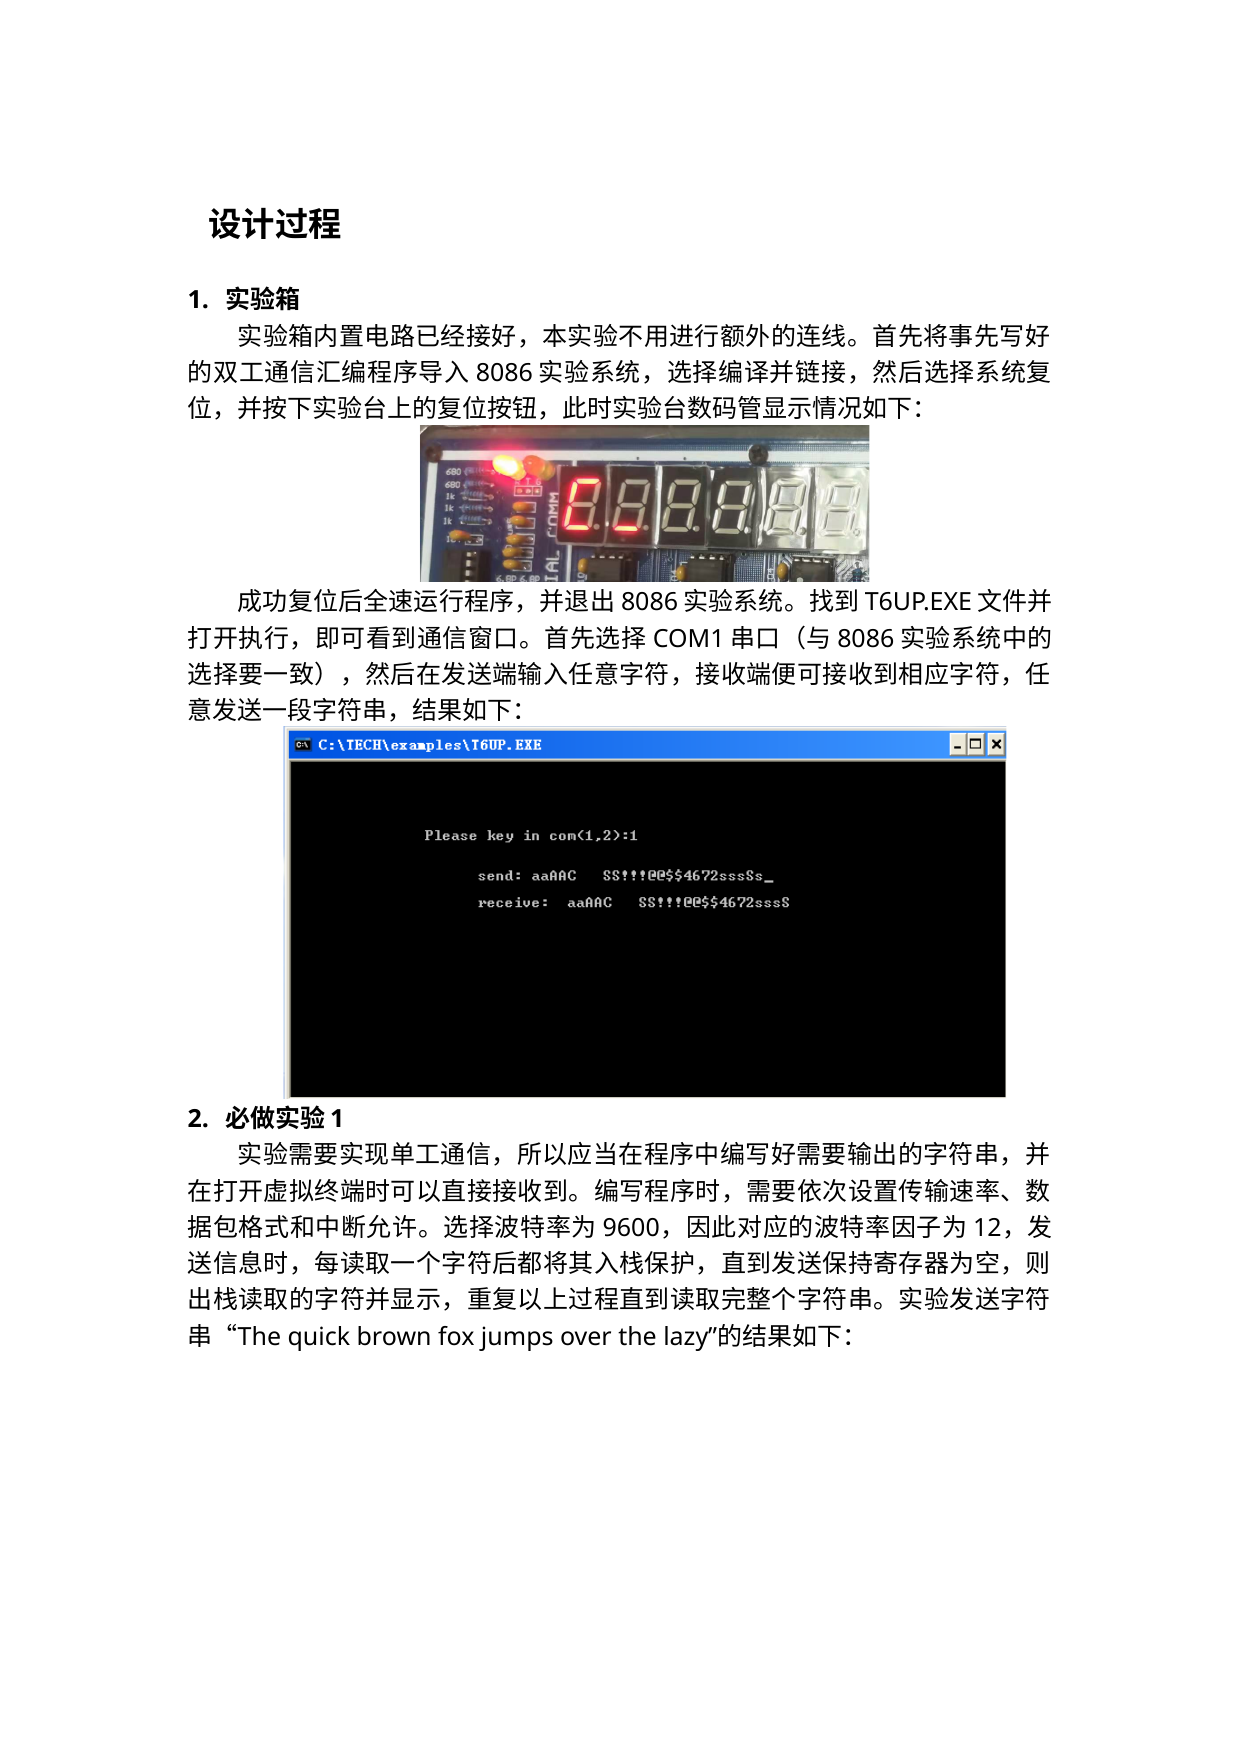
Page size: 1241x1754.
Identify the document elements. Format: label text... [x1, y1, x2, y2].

picture [283, 726, 1007, 1099]
text 实验需要实现单工通信，所以应当在程序中编写好需要输出的字符串，并在打开虚拟终端时可以直接接收到。编写程序时，需要依次设置传输速率、数据包格式和中断允许。选择波特率为9600，因此对应的波特率因子为12，发送信息时，每读取一个字符后都将其入栈保护，直到发送保持寄存器为空，则出栈读取的字符并显示，重复以上过程直到读取完整个字符串。实验发送字符串“The quick brown fox jumps over the lazy”的结果如下： [187, 1135, 1053, 1352]
list 必做实验1 [187, 1098, 1053, 1135]
subtitle 设计过程 [187, 197, 1053, 246]
list 实验箱 [187, 280, 1053, 316]
text 成功复位后全速运行程序，并退出8086实验系统。找到T6UP.EXE文件并打开执行，即可看到通信窗口。首先选择COM1串口（与8086实验系统中的选择要一致），然后在发送端输入任意字符，接收端便可接收到相应字符，任意发送一段字符串，结果如下： [187, 582, 1053, 727]
text 实验箱内置电路已经接好，本实验不用进行额外的连线。首先将事先写好的双工通信汇编程序导入8086实验系统，选择编译并链接，然后选择系统复位，并按下实验台上的复位按钮，此时实验台数码管显示情况如下： [187, 316, 1053, 425]
picture [420, 425, 870, 582]
